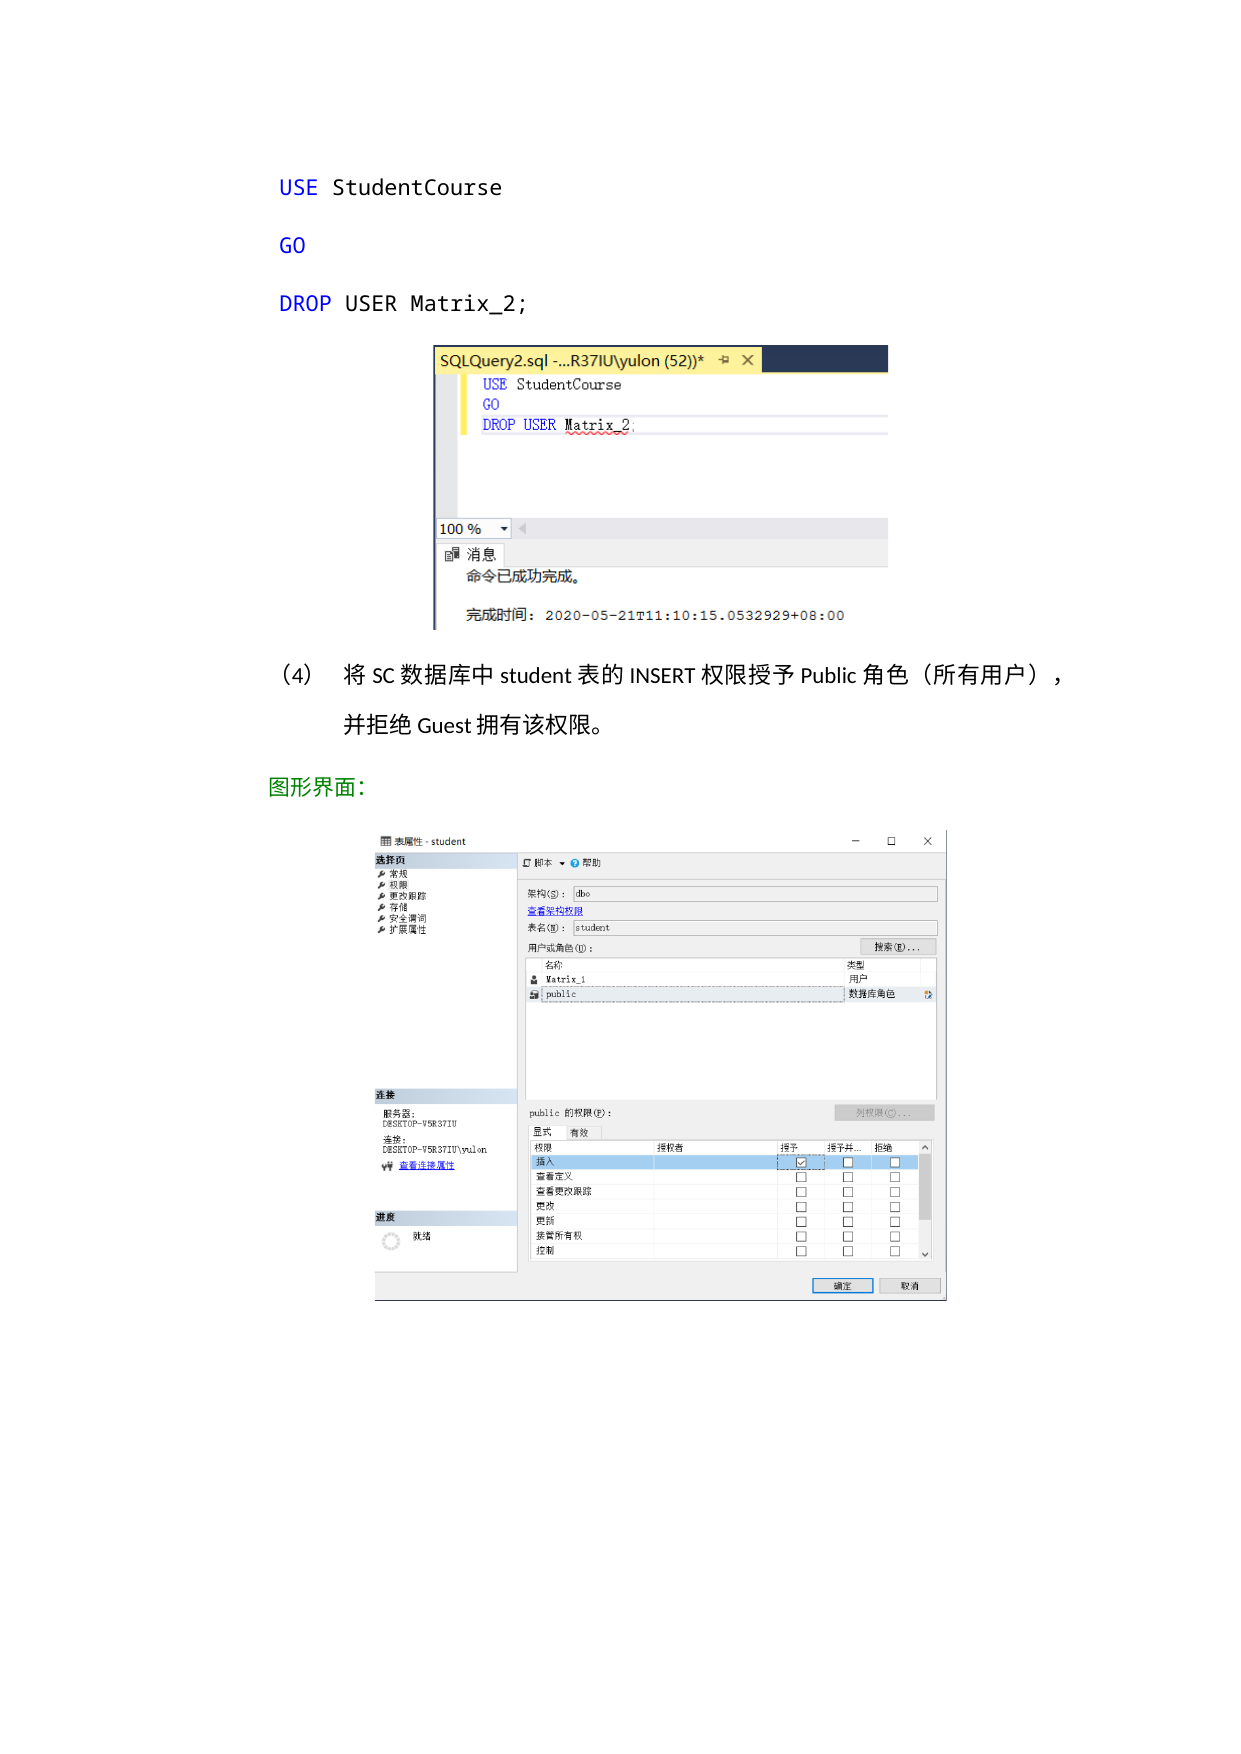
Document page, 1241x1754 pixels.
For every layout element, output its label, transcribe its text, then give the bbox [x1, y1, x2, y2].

text 图形界面： [269, 769, 1053, 801]
picture [374, 830, 947, 1301]
text GO [279, 230, 1053, 259]
text USE StudentCourse [279, 172, 1053, 202]
list 将SC数据库中student表的INSERT权限授予Public角色（所有用户），并拒绝Guest拥有该权限。 [269, 657, 1053, 740]
picture [433, 345, 889, 630]
text DROP USER Matrix_2; [279, 288, 1053, 317]
